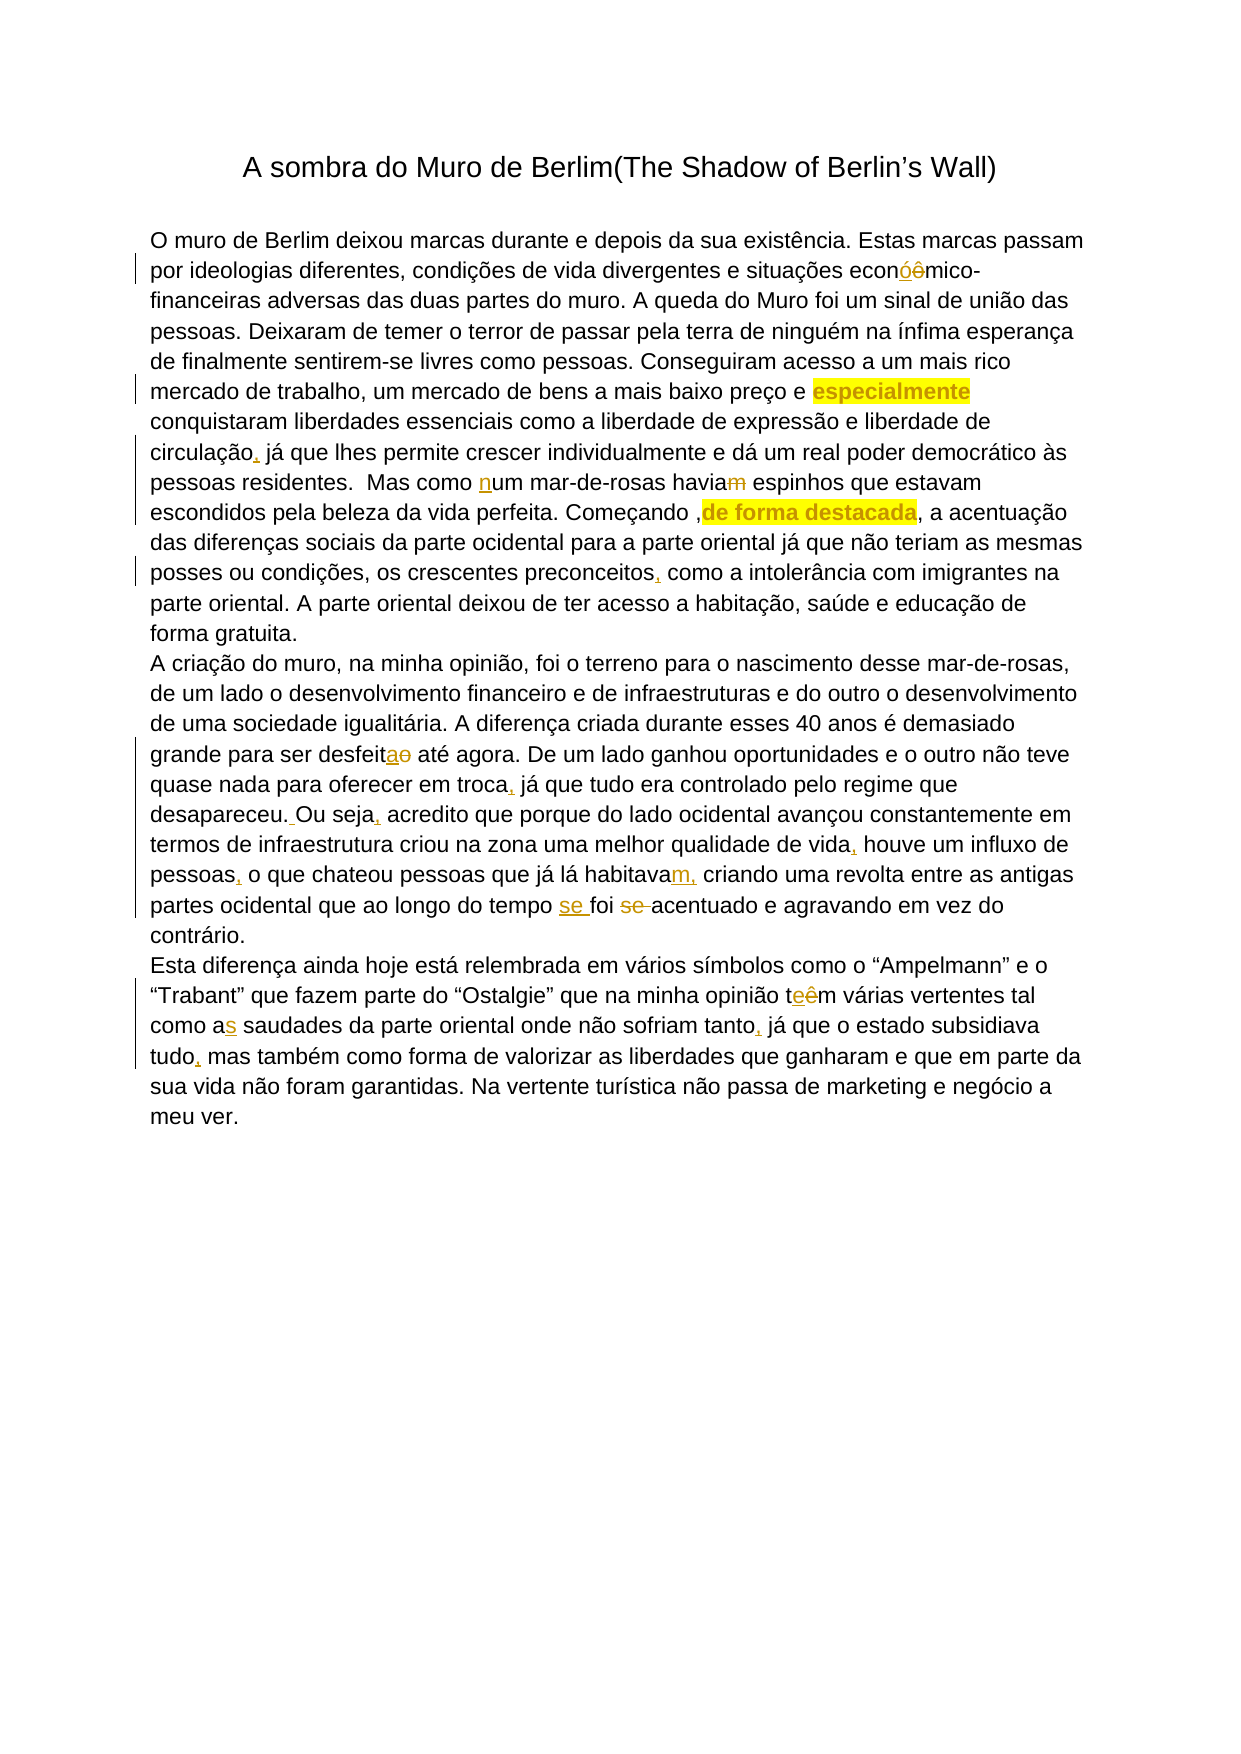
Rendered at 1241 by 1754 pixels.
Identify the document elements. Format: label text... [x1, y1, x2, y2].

text Esta diferença ainda hoje está relembrada em vários símbolos como o “Ampelmann” e o “Trabant” que fazem parte do “Ostalgie” que na minha opinião tm várias vertentes tal como a saudades da parte oriental onde não sofriam tanto já que o estado subsidiava tudo mas também como forma de valorizar as liberdades que ganharam e que em parte da sua vida não foram garantidas. Na vertente turística não passa de marketing e negócio a meu ver. [150, 952, 1090, 1129]
text O muro de Berlim deixou marcas durante e depois da sua existência. Estas marcas passam por ideologias diferentes, condições de vida divergentes e situações econmico-financeiras adversas das duas partes do muro. A queda do Muro foi um sinal de união das pessoas. Deixaram de temer o terror de passar pela terra de ninguém na ínfima esperança de finalmente sentirem-se livres como pessoas. Conseguiram acesso a um mais rico mercado de trabalho, um mercado de bens a mais baixo preço e especialmente conquistaram liberdades essenciais como a liberdade de expressão e liberdade de circulação já que lhes permite crescer individualmente e dá um real poder democrático às pessoas residentes. Mas como um mar-de-rosas havia espinhos que estavam escondidos pela beleza da vida perfeita. Começando ,de forma destacada, a acentuação das diferenças sociais da parte ocidental para a parte oriental já que não teriam as mesmas posses ou condições, os crescentes preconceitos como a intolerância com imigrantes na parte oriental. A parte oriental deixou de ter acesso a habitação, saúde e educação de forma gratuita. [150, 227, 1090, 646]
text A sombra do Muro de Berlim(The Shadow of Berlin’s Wall) [150, 150, 1090, 183]
text A criação do muro, na minha opinião, foi o terreno para o nascimento desse mar-de-rosas, de um lado o desenvolvimento financeiro e de infraestruturas e do outro o desenvolvimento de uma sociedade igualitária. A diferença criada durante esses 40 anos é demasiado grande para ser desfeit até agora. De um lado ganhou oportunidades e o outro não teve quase nada para oferecer em troca já que tudo era controlado pelo regime que desapareceu.Ou seja acredito que porque do lado ocidental avançou constantemente em termos de infraestrutura criou na zona uma melhor qualidade de vida houve um influxo de pessoas o que chateou pessoas que já lá habitava criando uma revolta entre as antigas partes ocidental que ao longo do tempo foi acentuado e agravando em vez do contrário. [150, 650, 1090, 948]
